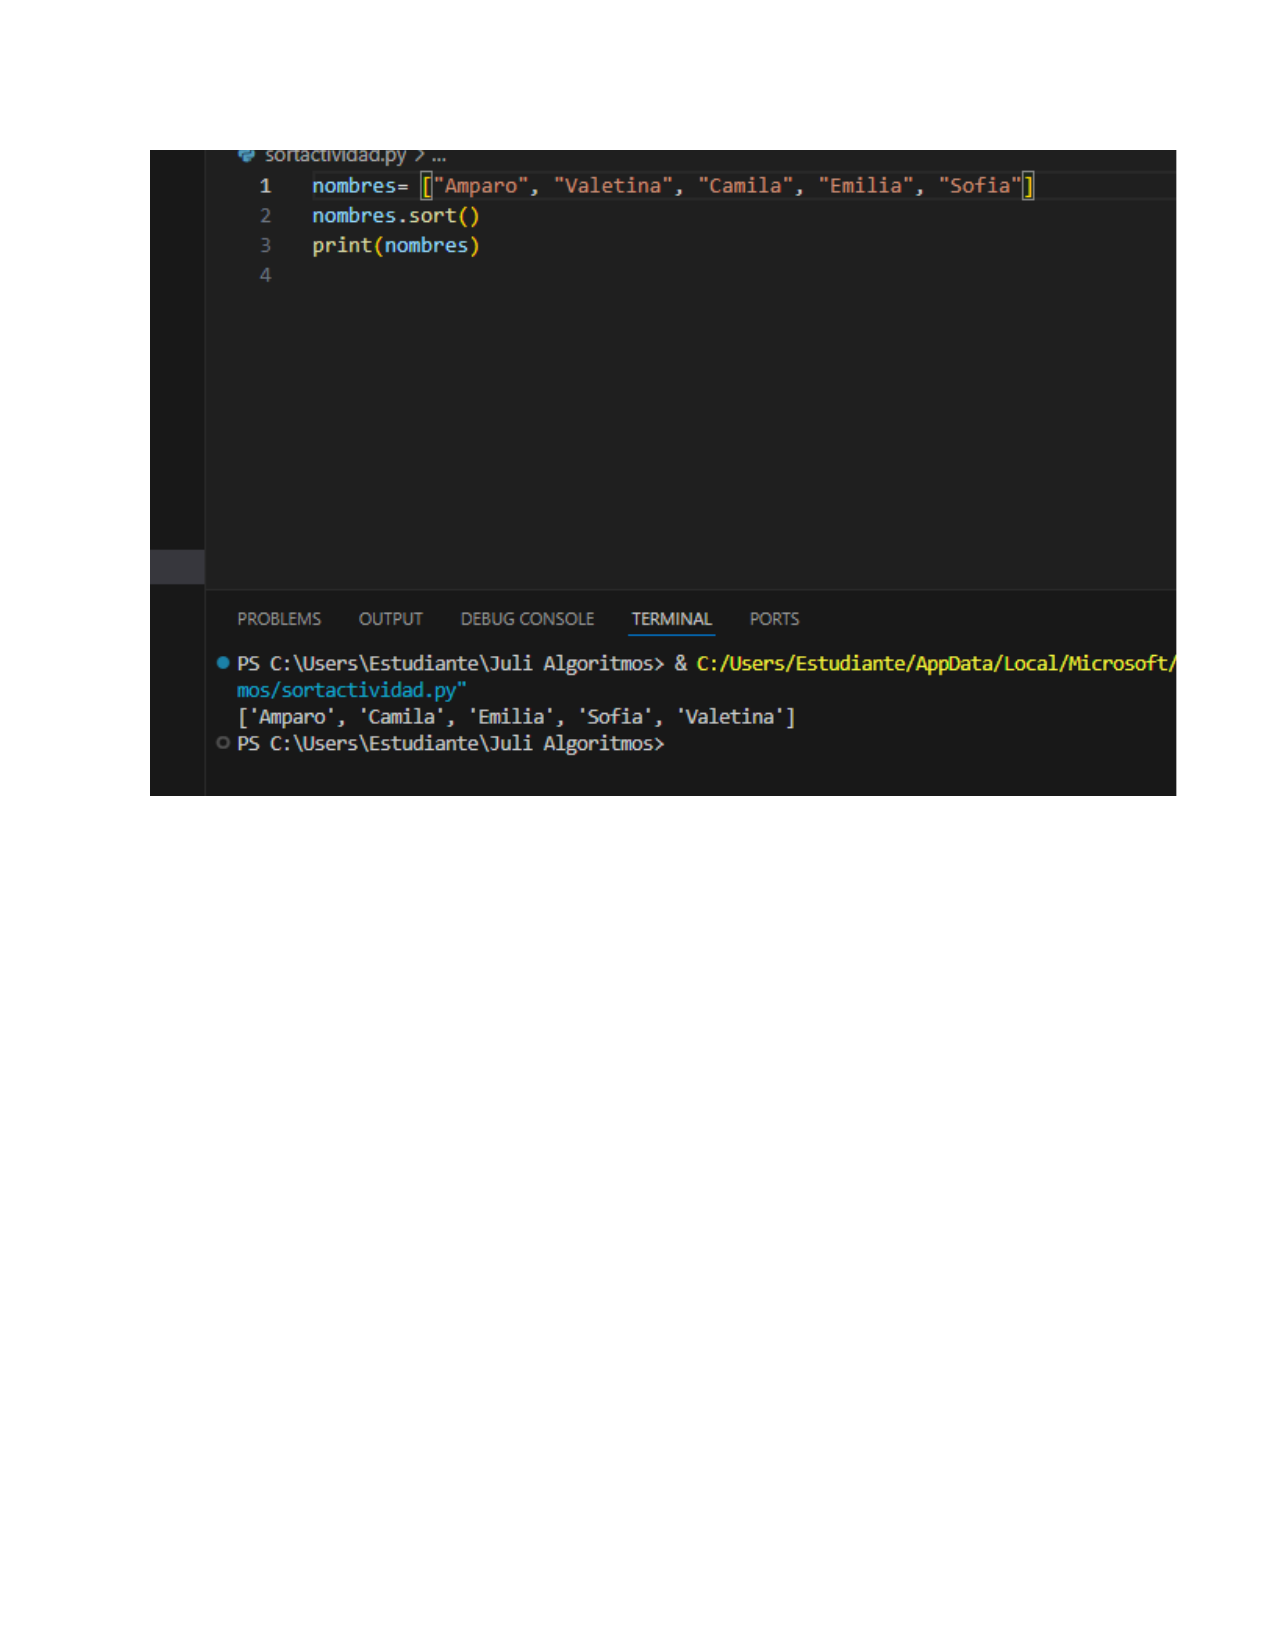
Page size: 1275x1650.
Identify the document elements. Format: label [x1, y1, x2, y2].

picture [150, 150, 1177, 796]
